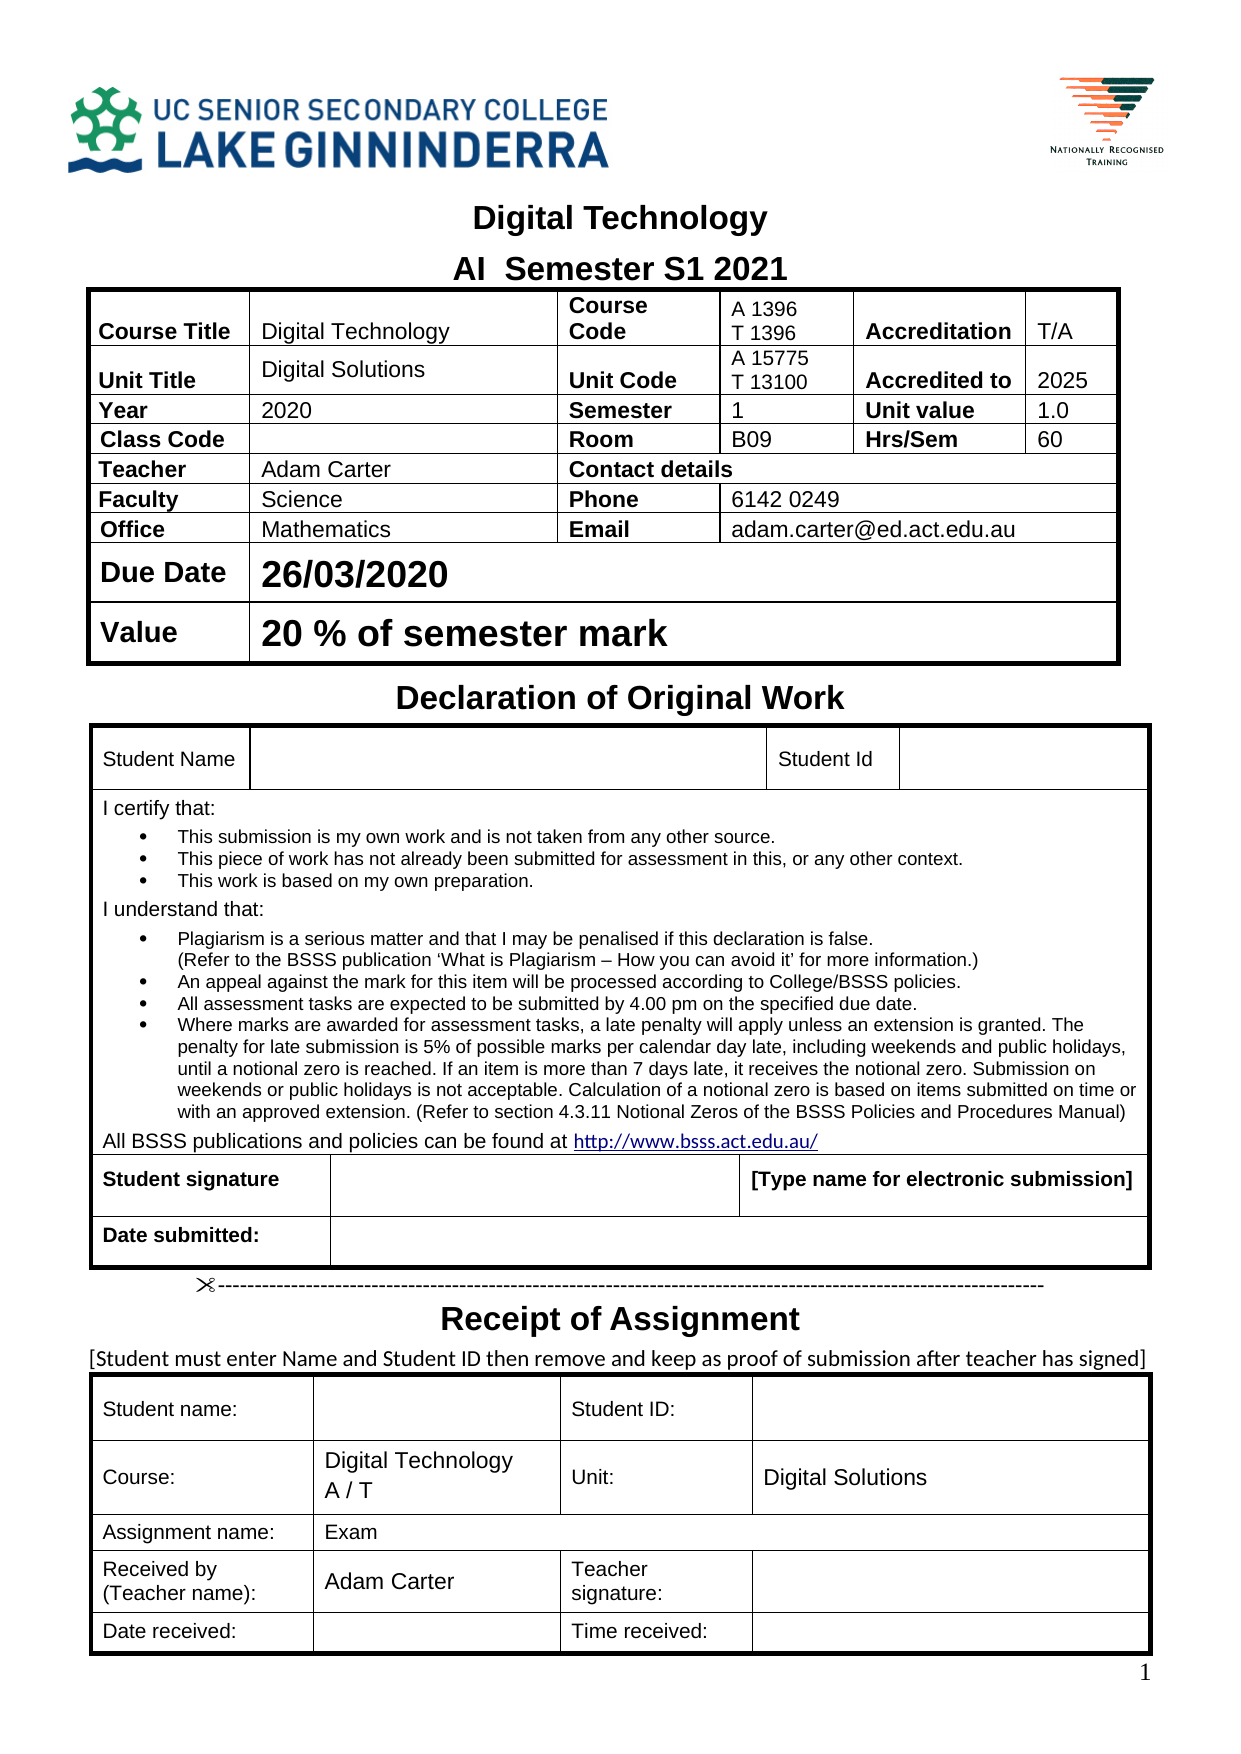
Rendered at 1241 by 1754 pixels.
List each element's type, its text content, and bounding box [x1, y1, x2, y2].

table_header Accreditation [854, 292, 1025, 344]
table_cell 2025 [1026, 346, 1116, 393]
table_cell 1 [721, 395, 853, 423]
table_cell B09 [721, 424, 853, 453]
picture [68, 87, 630, 180]
table_cell 1.0 [1026, 395, 1116, 423]
table_cell [314, 1613, 560, 1651]
table_cell Hrs/Sem [854, 424, 1025, 453]
table_cell Adam Carter [250, 454, 557, 482]
table_header Digital Technology [250, 292, 557, 344]
table_cell 6142 0249 [721, 484, 1116, 512]
table_cell Due Date [91, 543, 249, 601]
table_cell Unit Code [558, 346, 719, 393]
table_cell Digital Technology A / T [314, 1441, 560, 1513]
table_header Student Id [767, 728, 899, 789]
table_cell 20 % of semester mark [250, 603, 1116, 661]
table_header A 1396 T 1396 [721, 292, 853, 344]
table_cell Received by (Teacher name): [93, 1551, 313, 1611]
table_cell adam.carter@ed.act.edu.au [721, 513, 1116, 542]
table_cell [Type name for electronic submission] [740, 1155, 1147, 1216]
table_cell Mathematics [250, 513, 557, 542]
table_cell Teacher [91, 454, 249, 482]
table_header Student name: [93, 1377, 313, 1440]
table_cell Student signature [93, 1155, 330, 1216]
subtitle Declaration of Original Work [89, 678, 1152, 717]
table_cell Science [250, 484, 557, 512]
table_cell Email [558, 513, 719, 542]
table_cell Phone [558, 484, 719, 512]
table_cell 26/03/2020 [250, 543, 1116, 601]
table_header Student ID: [561, 1377, 752, 1440]
table_cell 2020 [250, 395, 557, 423]
table_cell Digital Solutions [250, 346, 557, 393]
table_cell Course: [93, 1441, 313, 1513]
table_cell Date received: [93, 1613, 313, 1651]
picture [1050, 75, 1168, 172]
table_cell Contact details [558, 454, 1116, 482]
subtitle AI Semester S1 2021 [89, 249, 1152, 287]
table_cell Semester [558, 395, 719, 423]
table_cell Room [558, 424, 719, 453]
table_cell Adam Carter [314, 1551, 560, 1611]
table_cell Unit Title [91, 346, 249, 393]
table_cell I certify that: This submission is my own work and is not taken from any other source. This piece of work has not already been submitted for assessment in this, or any other context. This work is based on my own preparation. I understand that: Plagiarism is a serious matter and that I may be penalised if this declaration is false. (Refer to the BSSS publication ‘What is Plagiarism – How you can avoid it’ for more information.) An appeal against the mark for this item will be processed according to College/BSSS policies. All assessment tasks are expected to be submitted by 4.00 pm on the specified due date. Where marks are awarded for assessment tasks, a late penalty will apply unless an extension is granted. The penalty for late submission is 5% of possible marks per calendar day late, including weekends and public holidays, until a notional zero is reached. If an item is more than 7 days late, it receives the notional zero. Submission on weekends or public holidays is not acceptable. Calculation of a notional zero is based on items submitted on time or with an approved extension. (Refer to section 4.3.11 Notional Zeros of the BSSS Policies and Procedures Manual) All BSSS publications and policies can be found at http://www.bsss.act.edu.au/ [93, 790, 1147, 1154]
table_cell Digital Solutions [753, 1441, 1148, 1513]
table_cell Exam [314, 1515, 1148, 1550]
table_cell [250, 424, 557, 453]
table_cell Assignment name: [93, 1515, 313, 1550]
table_cell A 15775 T 13100 [721, 346, 853, 393]
table_header T/A [1026, 292, 1116, 344]
table_cell Date submitted: [93, 1217, 330, 1265]
table_header Course Code [558, 292, 719, 344]
table_cell Office [91, 513, 249, 542]
table_header [753, 1377, 1148, 1440]
table_cell Faculty [91, 484, 249, 512]
table_header [900, 728, 1147, 789]
table_cell Teacher signature: [561, 1551, 752, 1611]
table_header [251, 728, 766, 789]
table_cell Year [91, 395, 249, 423]
table_cell [753, 1551, 1148, 1611]
table_cell [331, 1155, 739, 1216]
table_header Student Name [93, 728, 249, 789]
table_cell Class Code [91, 424, 249, 453]
table_cell Value [91, 603, 249, 661]
subtitle Digital Technology [89, 198, 1152, 236]
table_cell [331, 1217, 1147, 1265]
table_header [314, 1377, 560, 1440]
table_cell Time received: [561, 1613, 752, 1651]
text [Student must enter Name and Student ID then remove and keep as proof of submission after teacher has signed] [89, 1344, 1152, 1372]
table_cell [753, 1613, 1148, 1651]
text ----------------------------------------------------------------------------------------------------------------- [89, 1270, 1152, 1299]
table_cell Unit: [561, 1441, 752, 1513]
table_cell Unit value [854, 395, 1025, 423]
subtitle Receipt of Assignment [89, 1299, 1152, 1337]
table_cell Accredited to [854, 346, 1025, 393]
table_header Course Title [91, 292, 249, 344]
table_cell 60 [1026, 424, 1116, 453]
